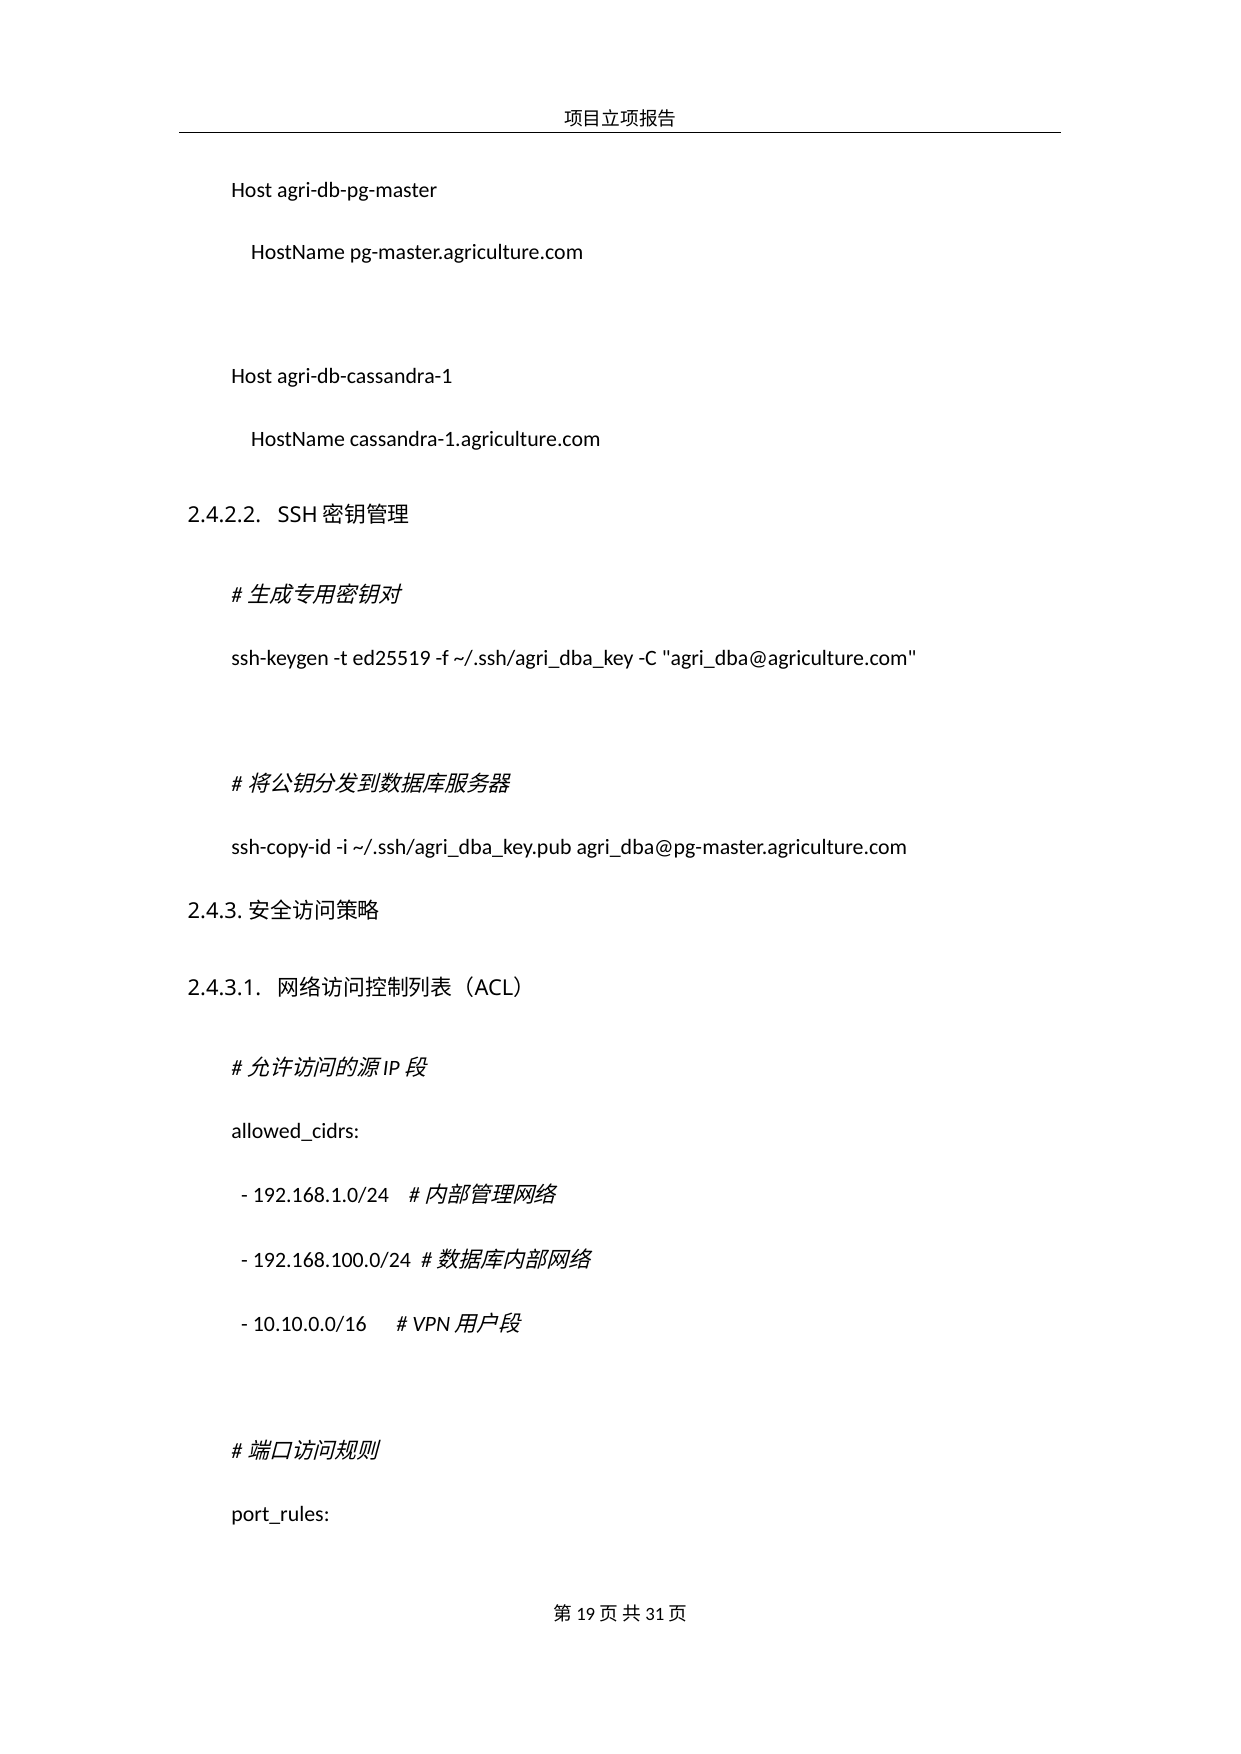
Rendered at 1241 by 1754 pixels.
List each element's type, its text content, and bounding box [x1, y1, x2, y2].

text - 192.168.100.0/24 # 数据库内部网络 [187, 1241, 1053, 1274]
subtitle SSH密钥管理 [187, 497, 1053, 529]
text Host agri-db-pg-master [187, 173, 1053, 206]
text HostName pg-master.agriculture.com [187, 236, 1053, 268]
text # 生成专用密钥对 [187, 577, 1053, 609]
text # 允许访问的源IP段 [187, 1050, 1053, 1082]
subtitle 网络访问控制列表（ACL） [187, 970, 1053, 1002]
subtitle 安全访问策略 [187, 892, 1053, 925]
text - 10.10.0.0/16 # VPN用户段 [187, 1306, 1053, 1338]
text # 端口访问规则 [187, 1432, 1053, 1465]
text ssh-copy-id -i ~/.ssh/agri_dba_key.pub agri_dba@pg-master.agriculture.com [187, 830, 1053, 863]
text ssh-keygen -t ed25519 -f ~/.ssh/agri_dba_key -C "agri_dba@agriculture.com" [187, 641, 1053, 674]
text Host agri-db-cassandra-1 [187, 360, 1053, 392]
text port_rules: [187, 1497, 1053, 1529]
text allowed_cidrs: [187, 1114, 1053, 1147]
text # 将公钥分发到数据库服务器 [187, 766, 1053, 798]
text - 192.168.1.0/24 # 内部管理网络 [187, 1177, 1053, 1209]
text HostName cassandra-1.agriculture.com [187, 422, 1053, 454]
